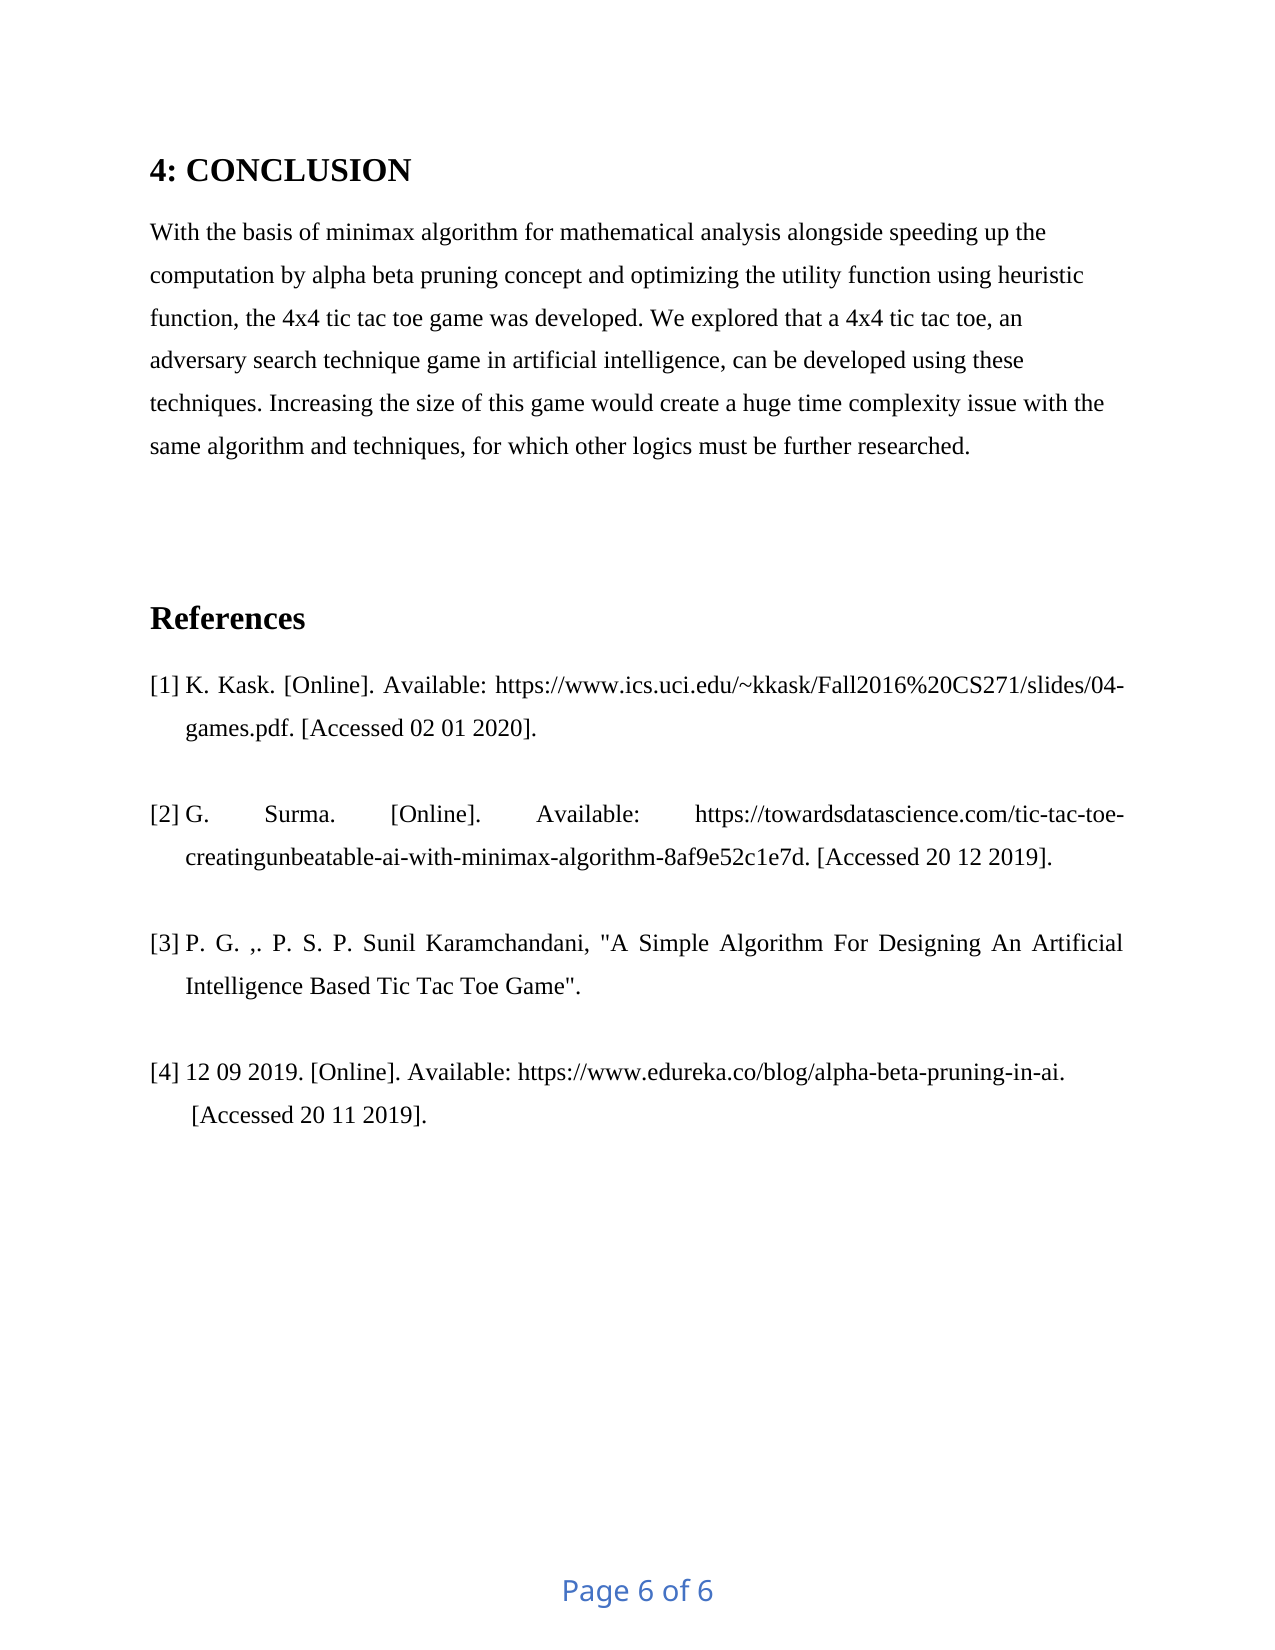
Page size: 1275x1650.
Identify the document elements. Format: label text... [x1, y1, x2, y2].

text [Accessed 20 11 2019]. [191, 1100, 1125, 1129]
list G. Surma. [Online]. Available: https://towardsdatascience.com/tic-tac-toe-creatingunbeatable-ai-with-minimax-algorithm-8af9e52c1e7d. [Accessed 20 12 2019]. [150, 799, 1125, 871]
text References [150, 598, 1125, 636]
subtitle 4: CONCLUSION [149, 150, 1125, 188]
list P. G. ,. P. S. P. Sunil Karamchandani, "A Simple Algorithm For Designing An Artificial Intelligence Based Tic Tac Toe Game". [150, 928, 1125, 999]
list K. Kask. [Online]. Available: https://www.ics.uci.edu/~kkask/Fall2016%20CS271/slides/04-games.pdf. [Accessed 02 01 2020]. [150, 670, 1125, 742]
list 12 09 2019. [Online]. Available: https://www.edureka.co/blog/alpha-beta-pruning-in-ai. [150, 1057, 1125, 1086]
text With the basis of minimax algorithm for mathematical analysis alongside speeding up the computation by alpha beta pruning concept and optimizing the utility function using heuristic function, the 4x4 tic tac toe game was developed. We explored that a 4x4 tic tac toe, an adversary search technique game in artificial intelligence, can be developed using these techniques. Increasing the size of this game would create a huge time complexity issue with the same algorithm and techniques, for which other logics must be further researched. [149, 217, 1125, 460]
